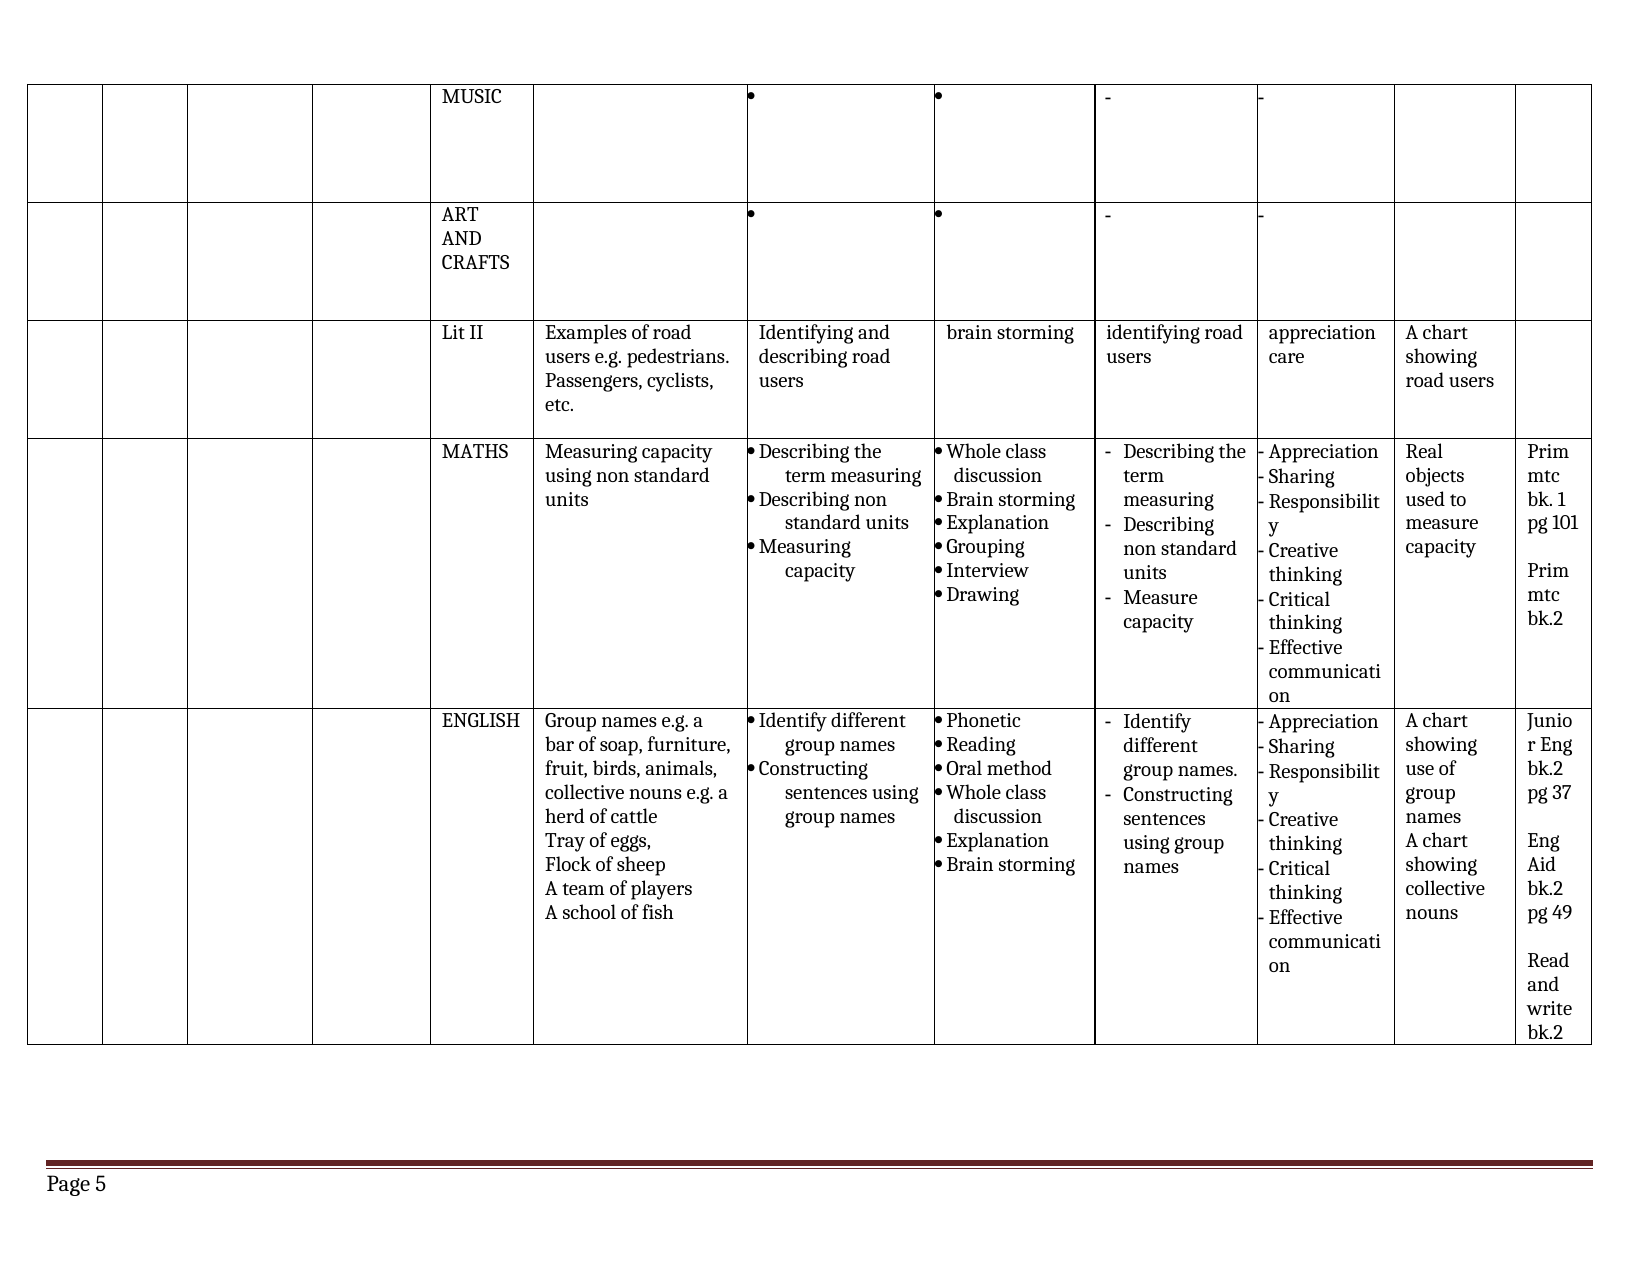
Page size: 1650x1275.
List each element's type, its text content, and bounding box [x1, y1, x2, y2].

table_cell brain storming [935, 321, 1094, 438]
table_cell [1516, 203, 1591, 320]
table_cell A chart showing road users [1395, 321, 1515, 438]
table_cell [28, 439, 102, 708]
table_cell Real objects used to measure capacity [1395, 439, 1515, 708]
table_cell [1516, 85, 1591, 202]
table_cell [313, 85, 430, 202]
table_cell [1258, 203, 1394, 320]
table_cell Group names e.g. a bar of soap, furniture, fruit, birds, animals, collective nouns e.g. a herd of cattle Tray of eggs, Flock of sheep A team of players A school of fish [534, 709, 747, 1044]
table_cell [935, 709, 1094, 1044]
table_cell [935, 203, 1094, 320]
table_cell [188, 709, 312, 1044]
table_cell Appreciation Sharing Responsibility Creative thinking Critical thinking Effective communication [1258, 439, 1394, 708]
table_cell ART AND CRAFTS [431, 203, 533, 320]
table_cell appreciation care [1258, 321, 1394, 438]
table_cell Prim mtc bk. 1 pg 101 Prim mtc bk.2 [1516, 439, 1591, 708]
table_cell [103, 709, 187, 1044]
table_cell [28, 321, 102, 438]
table_cell [1395, 85, 1515, 202]
table_cell [188, 439, 312, 708]
table_cell ENGLISH [431, 709, 533, 1044]
table_cell [188, 321, 312, 438]
table_cell [313, 709, 430, 1044]
table_cell [28, 709, 102, 1044]
table_cell [1258, 85, 1394, 202]
table_cell [103, 321, 187, 438]
table_cell [28, 85, 102, 202]
table_cell [1096, 203, 1257, 320]
table_cell [1395, 203, 1515, 320]
table_cell Examples of road users e.g. pedestrians. Passengers, cyclists, etc. [534, 321, 747, 438]
table_cell [313, 439, 430, 708]
table_cell Describing the term measuring Describing non standard units Measuring capacity [748, 439, 934, 708]
table_cell Describing the term measuring Describing non standard units Measure capacity [1096, 439, 1257, 708]
table_cell Whole class discussion Brain storming Explanation Grouping Interview Drawing [935, 439, 1094, 708]
table_cell Identify different group names. Constructing sentences using group names [1096, 709, 1257, 1044]
table_cell MUSIC [431, 85, 533, 202]
table_cell Lit II [431, 321, 533, 438]
table_cell identifying road users [1096, 321, 1257, 438]
table_cell [534, 203, 747, 320]
table_cell Identifying and describing road users [748, 321, 934, 438]
table_cell [188, 85, 312, 202]
table_cell Identify different group names Constructing sentences using group names [748, 709, 934, 1044]
table_cell [313, 321, 430, 438]
table_cell MATHS [431, 439, 533, 708]
table_cell [748, 203, 934, 320]
table_cell [1096, 85, 1257, 202]
table_cell Measuring capacity using non standard units [534, 439, 747, 708]
table_cell [935, 85, 1094, 202]
table_cell [313, 203, 430, 320]
table_cell [534, 85, 747, 202]
table_cell A chart showing use of group names A chart showing collective nouns [1395, 709, 1515, 1044]
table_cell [1258, 709, 1394, 1044]
table_cell [103, 203, 187, 320]
table_cell [1516, 321, 1591, 438]
table_cell Junior Eng bk.2 pg 37 Eng Aid bk.2 pg 49 Read and write bk.2 [1516, 709, 1591, 1044]
table_cell [188, 203, 312, 320]
table_cell [103, 85, 187, 202]
table_cell [28, 203, 102, 320]
table_cell [748, 85, 934, 202]
table_cell [103, 439, 187, 708]
